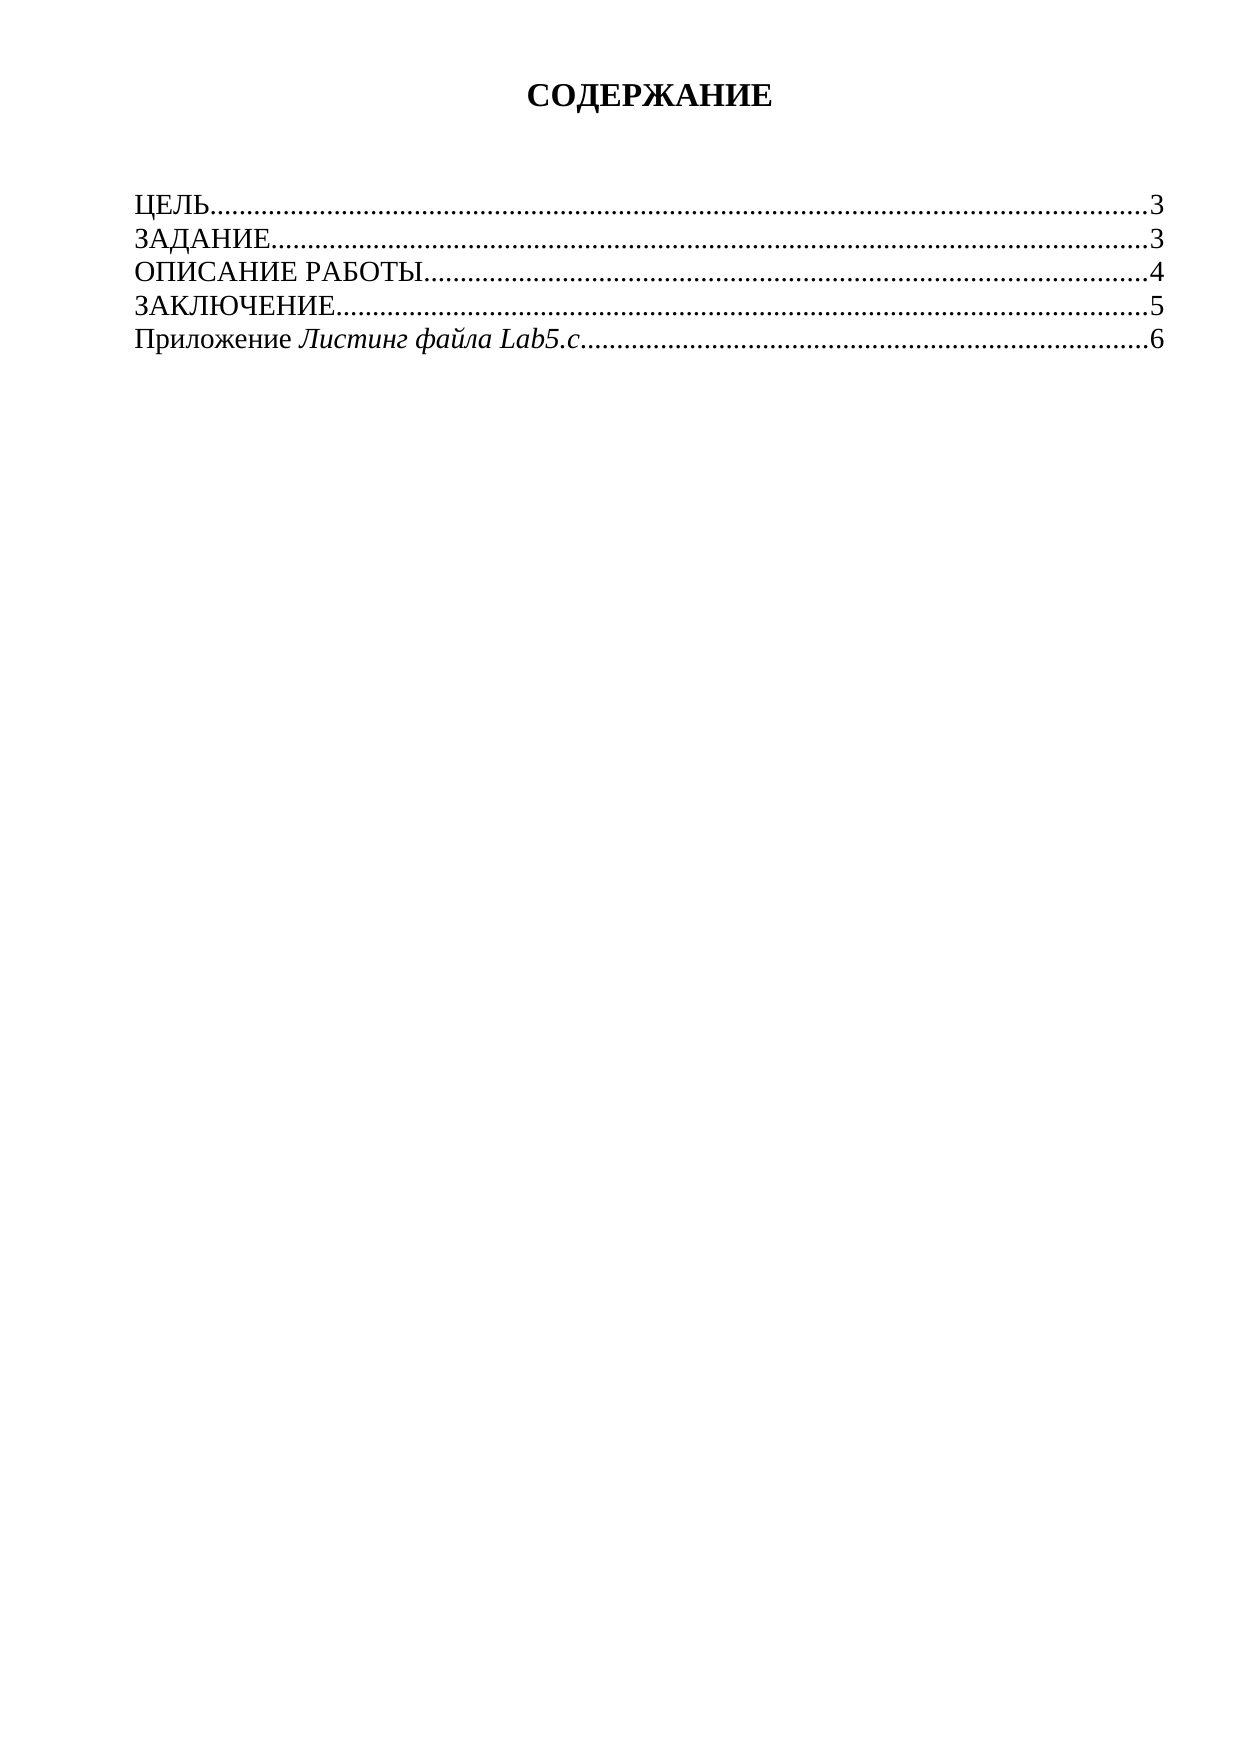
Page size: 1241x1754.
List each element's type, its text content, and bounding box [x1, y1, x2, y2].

text СОДЕРЖАНИЕ [75, 75, 1165, 113]
